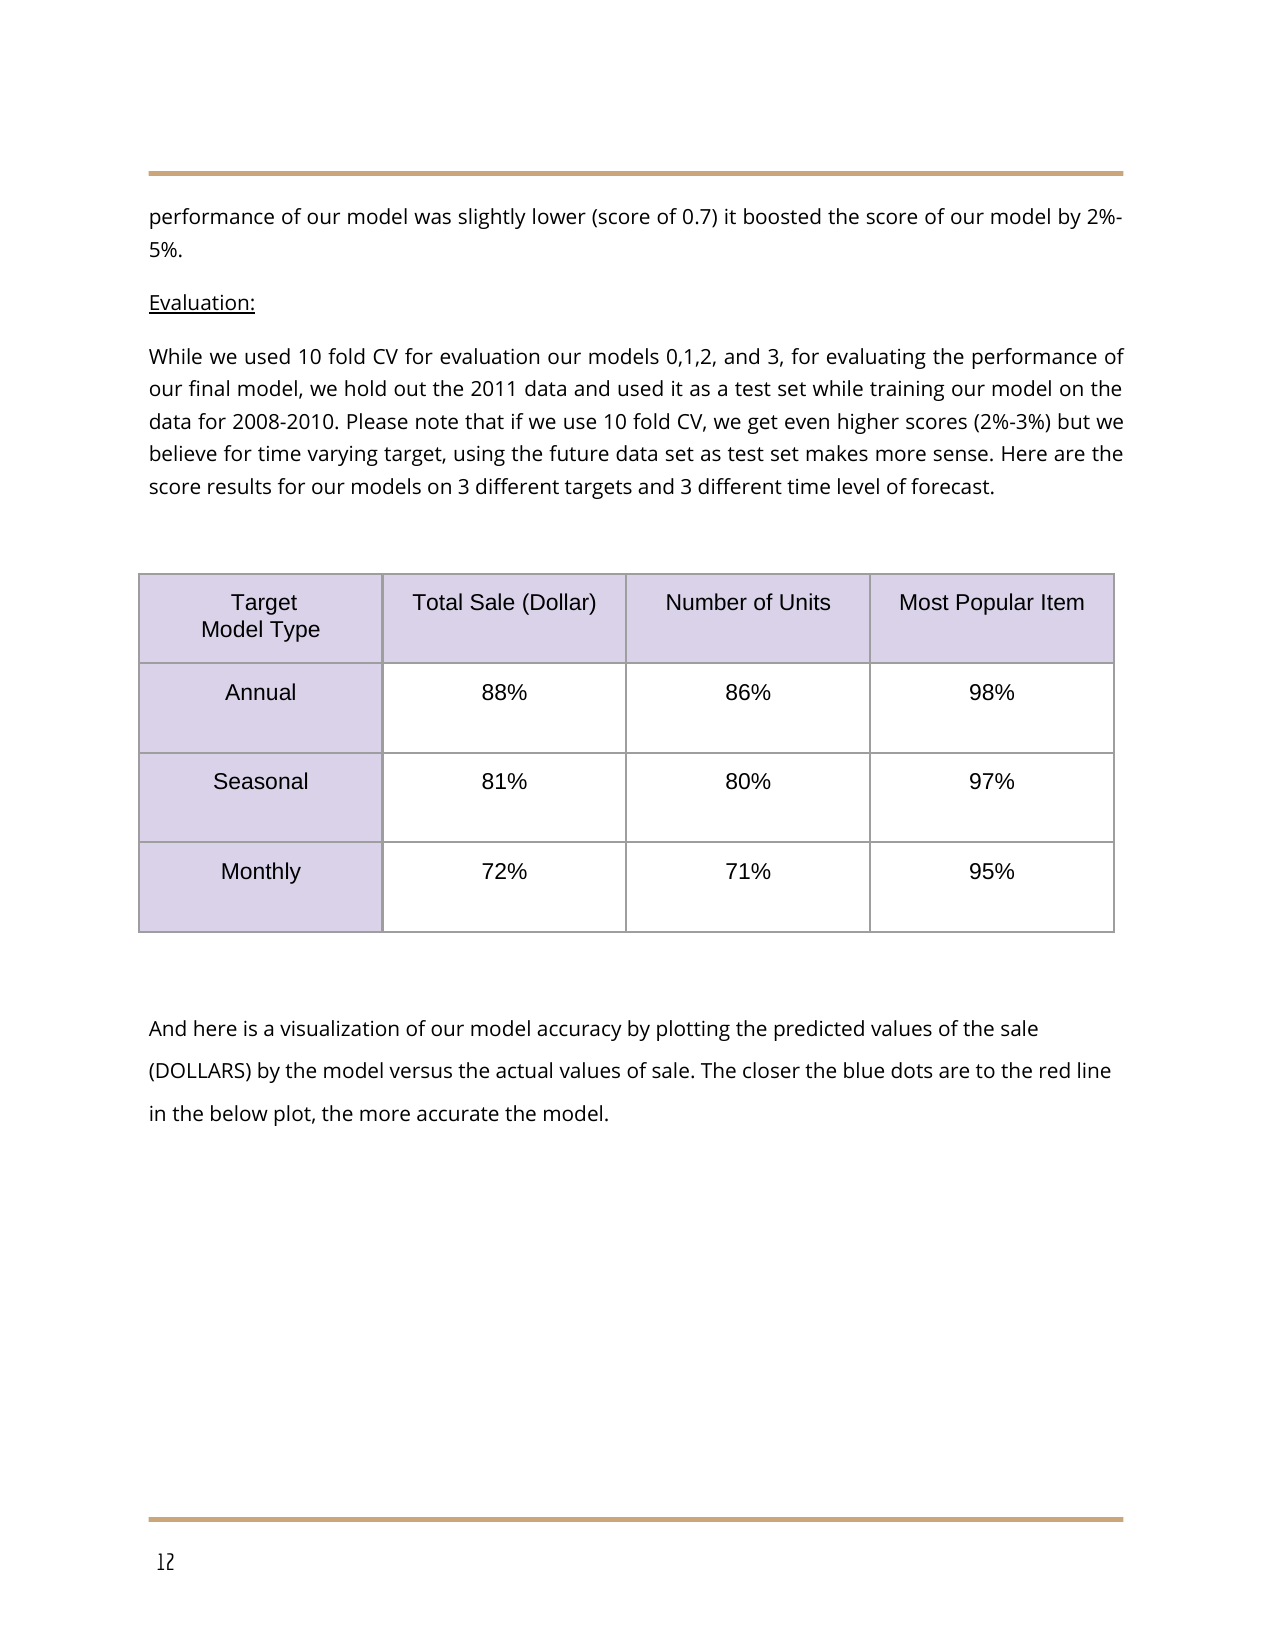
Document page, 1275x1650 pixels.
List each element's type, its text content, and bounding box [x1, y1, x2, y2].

table_cell 81% [384, 754, 625, 841]
table_cell Monthly [140, 843, 381, 931]
picture [148, 1517, 1124, 1522]
subtitle While we used 10 fold CV for evaluation our models 0,1,2, and 3, for evaluating the performance of our final model, we hold out the 2011 data and used it as a test set while training our model on the data for 2008-2010. Please note that if we use 10 fold CV, we get even higher scores (2%-3%) but we believe for time varying target, using the future data set as test set makes more sense. Here are the score results for our models on 3 different targets and 3 different time level of forecast. [148, 342, 1125, 501]
table_header Total Sale (Dollar) [384, 575, 625, 662]
table_cell 80% [627, 754, 869, 841]
text And here is a visualization of our model accuracy by plotting the predicted values of the sale (DOLLARS) by the model versus the actual values of sale. The closer the blue dots are to the red line in the below plot, the more accurate the model. [148, 1014, 1125, 1127]
table_header Target Model Type [140, 575, 381, 662]
text Evaluation: [148, 288, 1125, 317]
table_cell 88% [384, 664, 625, 752]
table_header Number of Units [627, 575, 869, 662]
table_cell Annual [140, 664, 381, 752]
table_cell 72% [384, 843, 625, 931]
table_cell 71% [627, 843, 869, 931]
table_cell 95% [871, 843, 1113, 931]
table_header Most Popular Item [871, 575, 1113, 662]
picture [148, 171, 1124, 176]
table_cell 98% [871, 664, 1113, 752]
table_cell Seasonal [140, 754, 381, 841]
table_cell 86% [627, 664, 869, 752]
table_cell 97% [871, 754, 1113, 841]
